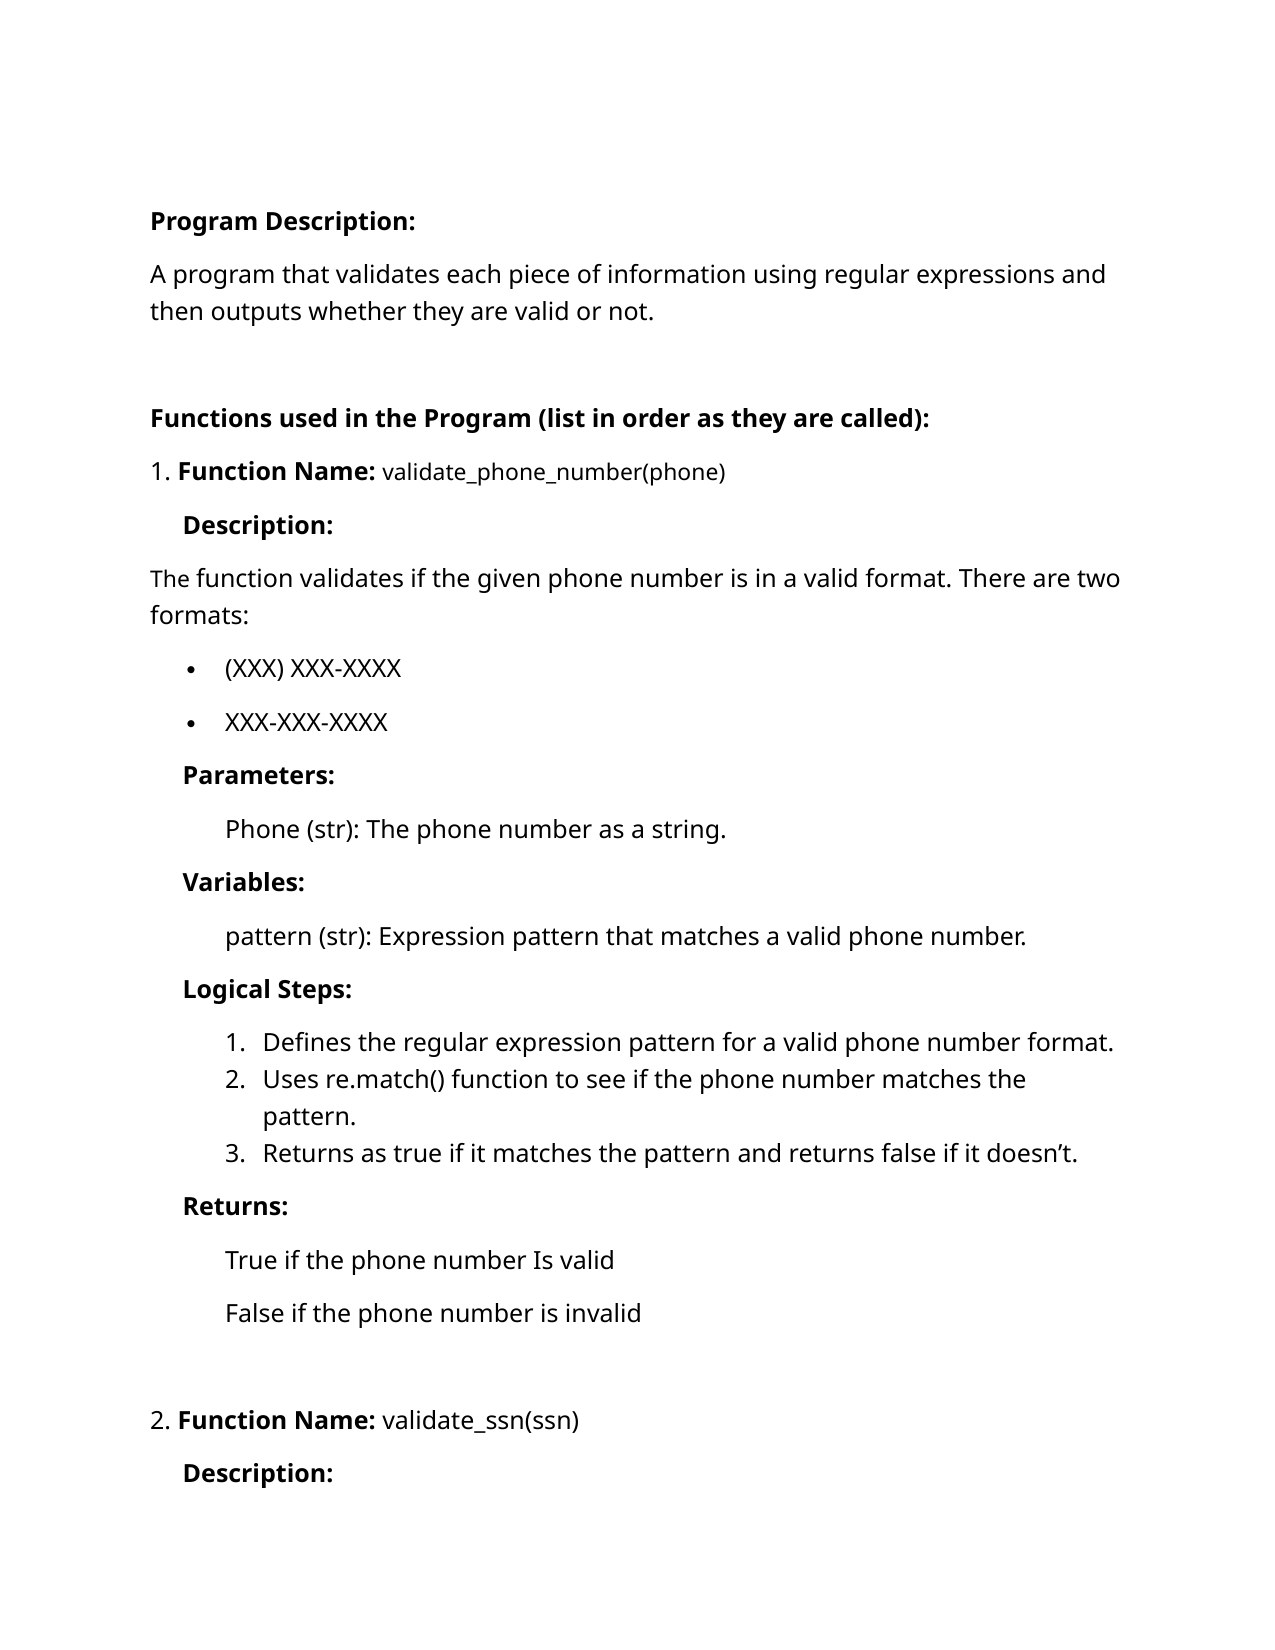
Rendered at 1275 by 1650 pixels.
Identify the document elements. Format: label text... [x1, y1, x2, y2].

text Description: [150, 507, 1125, 541]
text 1. Function Name: validate_phone_number(phone) [150, 454, 1125, 488]
list XXX-XXX-XXXX [187, 704, 1125, 738]
list Defines the regular expression pattern for a valid phone number format. [225, 1025, 1125, 1059]
text pattern (str): Expression pattern that matches a valid phone number. [150, 918, 1125, 952]
text True if the phone number Is valid [150, 1242, 1125, 1276]
list (XXX) XXX-XXXX [187, 651, 1125, 685]
text Returns: [150, 1189, 1125, 1223]
list Returns as true if it matches the pattern and returns false if it doesn’t. [225, 1135, 1125, 1169]
text False if the phone number is invalid [150, 1296, 1125, 1330]
text Parameters: [150, 758, 1125, 792]
list Uses re.match() function to see if the phone number matches the pattern. [225, 1062, 1125, 1133]
text The function validates if the given phone number is in a valid format. There are two formats: [150, 561, 1125, 632]
text Variables: [150, 865, 1125, 899]
text Functions used in the Program (list in order as they are called): [150, 401, 1125, 434]
text A program that validates each piece of information using regular expressions and then outputs whether they are valid or not. [150, 257, 1125, 328]
text 2. Function Name: validate_ssn(ssn) [150, 1403, 1125, 1437]
text Description: [150, 1456, 1125, 1490]
text Program Description: [150, 203, 1125, 237]
text Logical Steps: [150, 972, 1125, 1006]
text Phone (str): The phone number as a string. [150, 811, 1125, 845]
